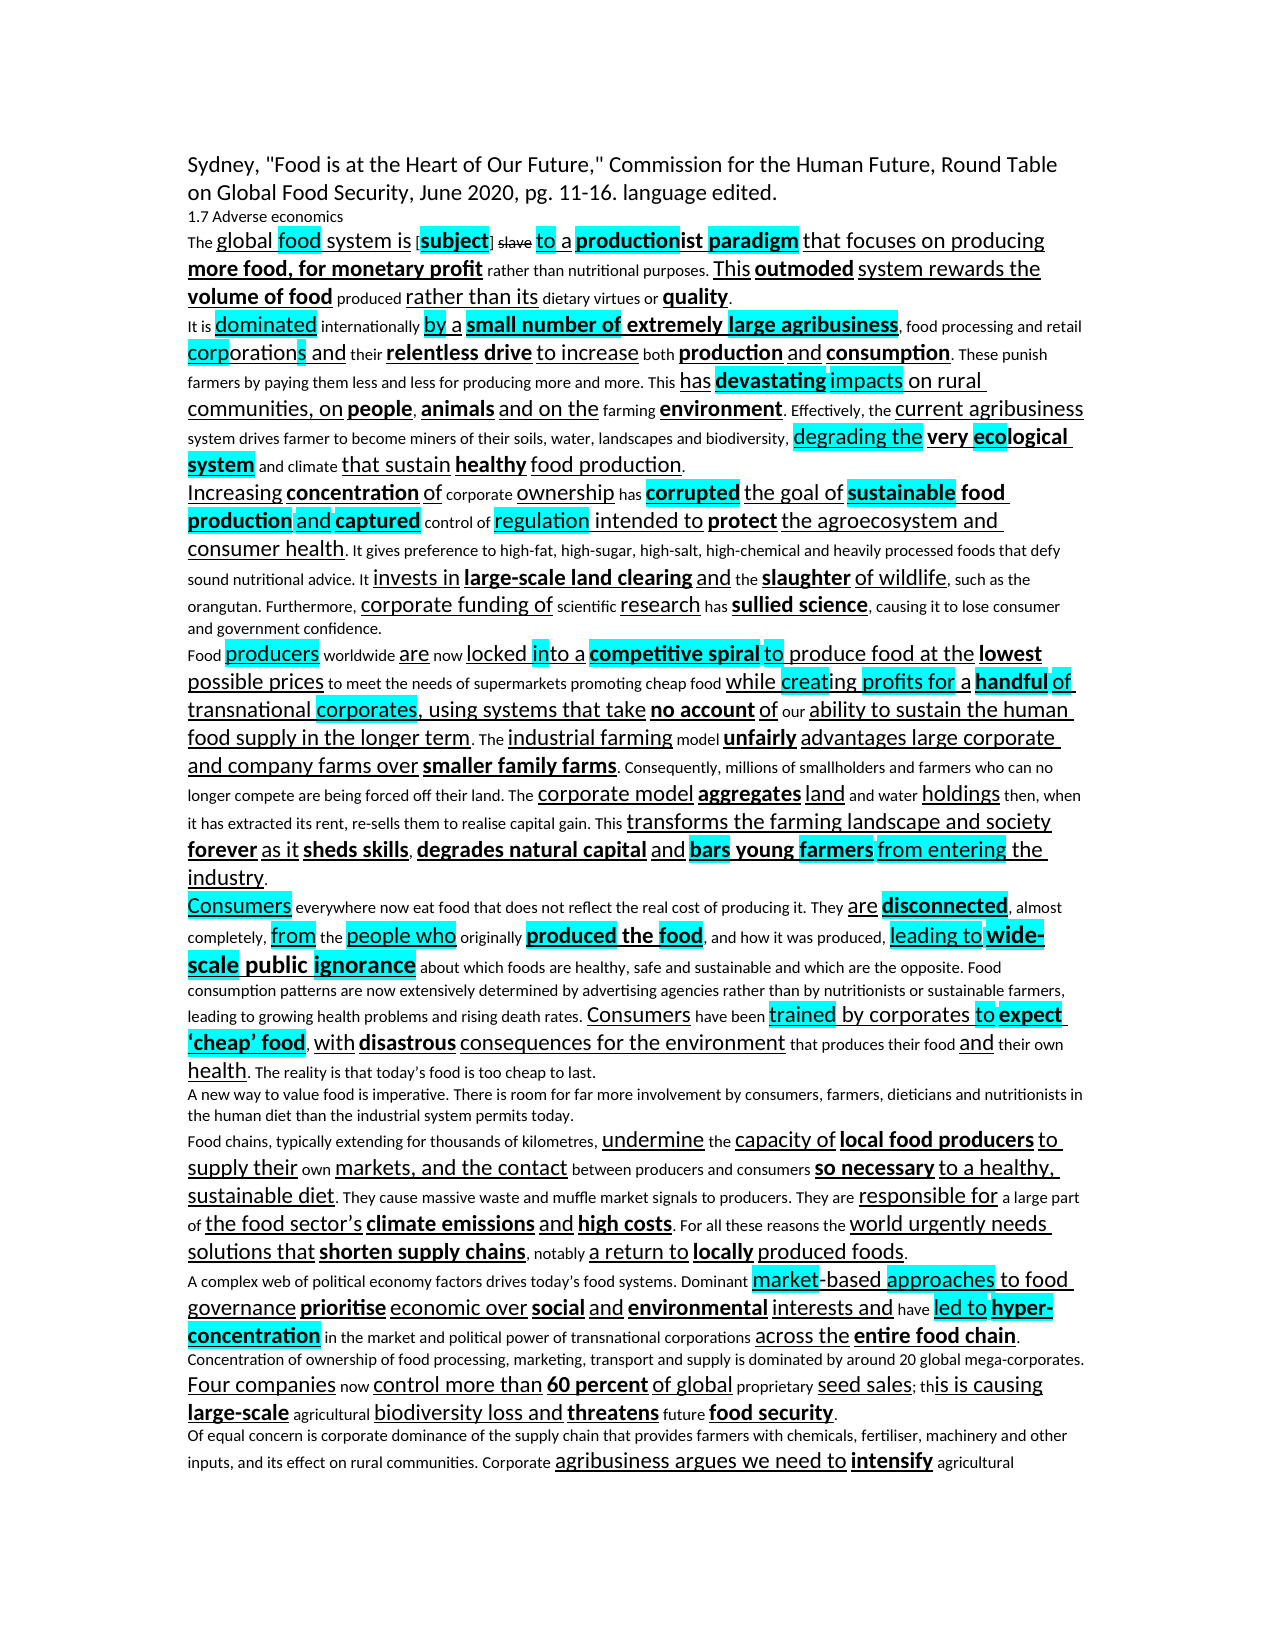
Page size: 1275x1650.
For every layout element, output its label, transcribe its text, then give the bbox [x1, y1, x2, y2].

text Food chains, typically extending for thousands of kilometres, undermine the capacity of local food producers to supply their own markets, and the contact between producers and consumers so necessary to a healthy, sustainable diet. They cause massive waste and muffle market signals to producers. They are responsible for a large part of the food sector’s climate emissions and high costs. For all these reasons the world urgently needs solutions that shorten supply chains, notably a return to locally produced foods. [187, 1125, 1087, 1265]
text Food producers worldwide are now locked into a competitive spiral to produce food at the lowest possible prices to meet the needs of supermarkets promoting cheap food while creating profits for a handful of transnational corporates, using systems that take no account of our ability to sustain the human food supply in the longer term. The industrial farming model unfairly advantages large corporate and company farms over smaller family farms. Consequently, millions of smallholders and farmers who can no longer compete are being forced off their land. The corporate model aggregates land and water holdings then, when it has extracted its rent, re-sells them to realise capital gain. This transforms the farming landscape and society forever as it sheds skills, degrades natural capital and bars young farmers from entering the industry. [187, 639, 1087, 891]
text 1.7 Adverse economics [187, 206, 1087, 226]
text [187, 1426, 1087, 1474]
text A new way to value food is imperative. There is room for far more involvement by consumers, farmers, dieticians and nutritionists in the human diet than the industrial system permits today. [187, 1084, 1087, 1125]
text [187, 150, 1087, 206]
text The global food system is [subject] slave to a productionist paradigm that focuses on producing more food, for monetary profit rather than nutritional purposes. This outmoded system rewards the volume of food produced rather than its dietary virtues or quality. [187, 226, 1087, 310]
text Increasing concentration of corporate ownership has corrupted the goal of sustainable food production and captured control of regulation intended to protect the agroecosystem and consumer health. It gives preference to high-fat, high-sugar, high-salt, high-chemical and heavily processed foods that defy sound nutritional advice. It invests in large-scale land clearing and the slaughter of wildlife, such as the orangutan. Furthermore, corporate funding of scientific research has sullied science, causing it to lose consumer and government confidence. [187, 478, 1087, 639]
text A complex web of political economy factors drives today’s food systems. Dominant market-based approaches to food governance prioritise economic over social and environmental interests and have led to hyper-concentration in the market and political power of transnational corporations across the entire food chain. Concentration of ownership of food processing, marketing, transport and supply is dominated by around 20 global mega-corporates. Four companies now control more than 60 percent of global proprietary seed sales; this is causing large-scale agricultural biodiversity loss and threatens future food security. [187, 1265, 1087, 1426]
text Consumers everywhere now eat food that does not reflect the real cost of producing it. They are disconnected, almost completely, from the people who originally produced the food, and how it was produced, leading to wide-scale public ignorance about which foods are healthy, safe and sustainable and which are the opposite. Food consumption patterns are now extensively determined by advertising agencies rather than by nutritionists or sustainable farmers, leading to growing health problems and rising death rates. Consumers have been trained by corporates to expect ‘cheap’ food, with disastrous consequences for the environment that produces their food and their own health. The reality is that today’s food is too cheap to last. [187, 891, 1087, 1084]
text It is dominated internationally by a small number of extremely large agribusiness, food processing and retail corporations and their relentless drive to increase both production and consumption. These punish farmers by paying them less and less for producing more and more. This has devastating impacts on rural communities, on people, animals and on the farming environment. Effectively, the current agribusiness system drives farmer to become miners of their soils, water, landscapes and biodiversity, degrading the very ecological system and climate that sustain healthy food production. [187, 310, 1087, 478]
